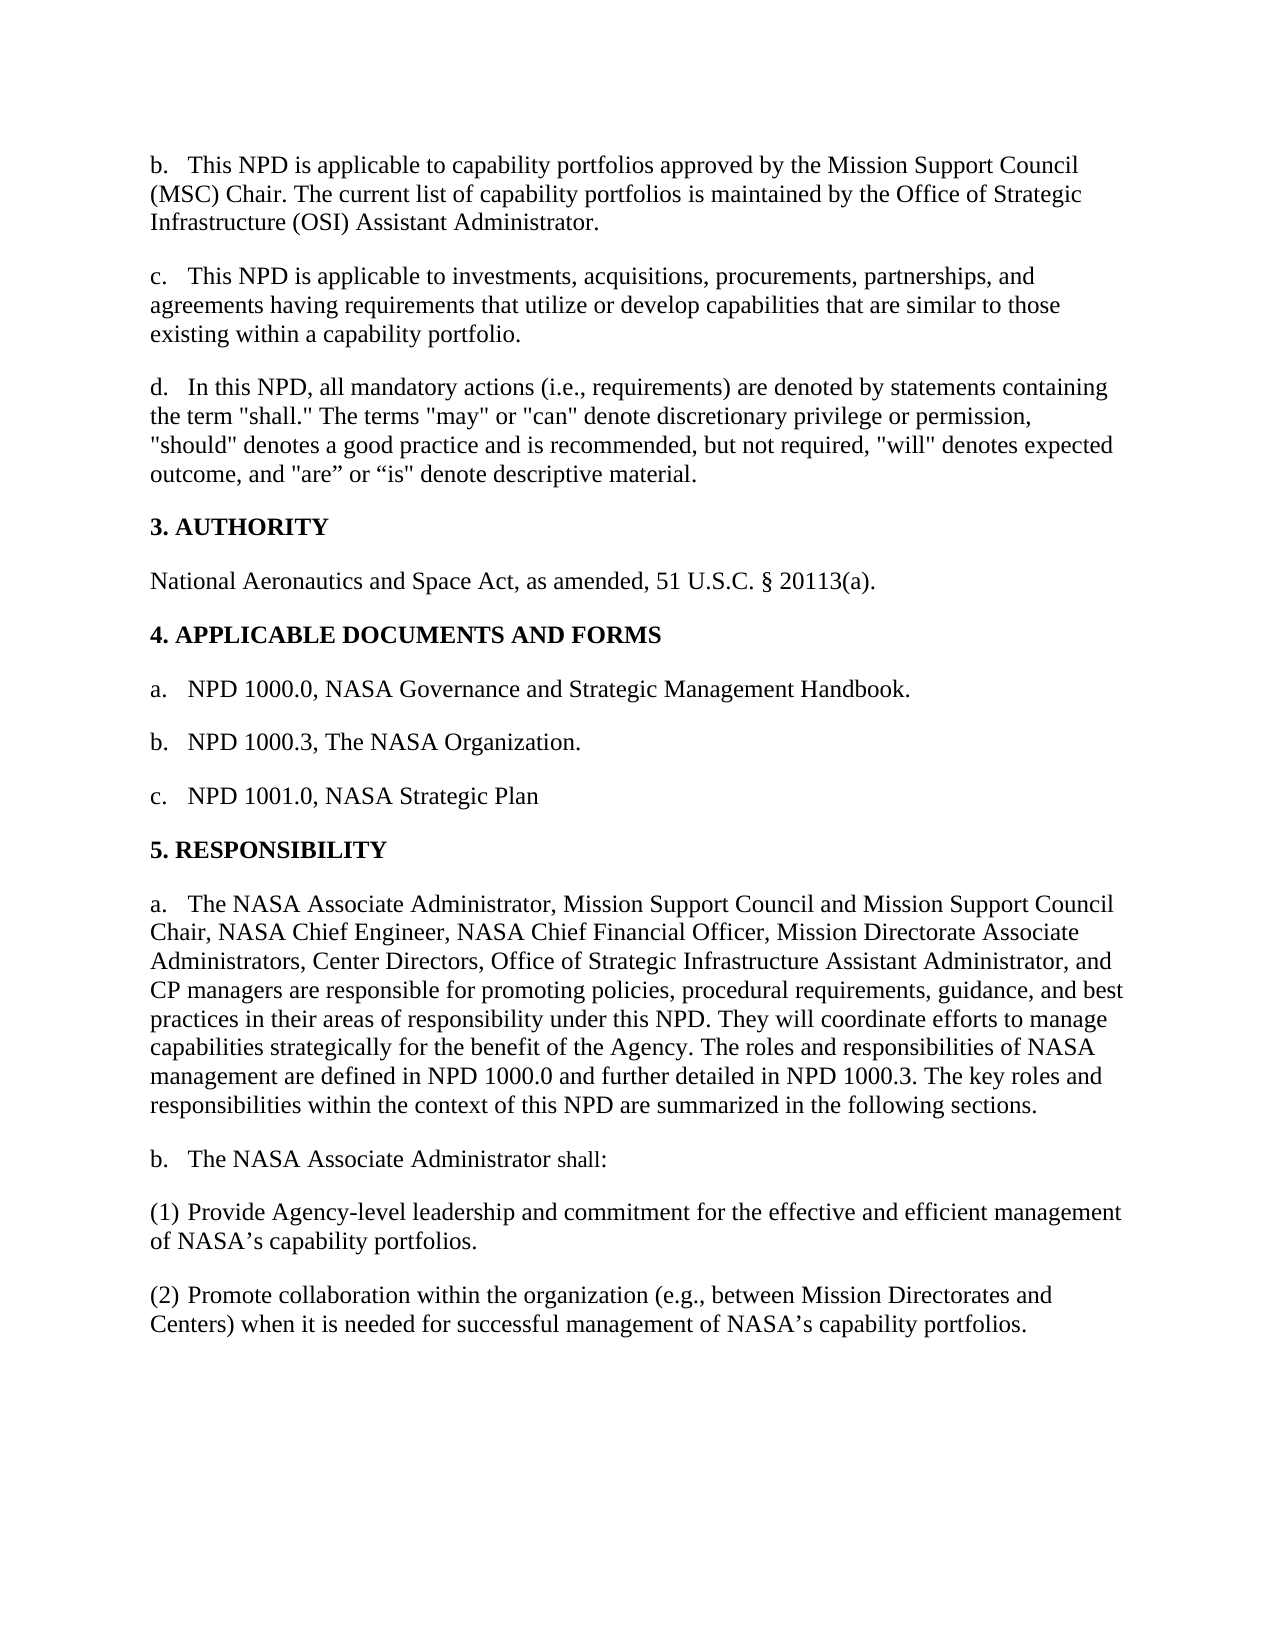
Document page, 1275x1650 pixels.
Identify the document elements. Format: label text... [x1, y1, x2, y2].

text 3. AUTHORITY [150, 512, 1125, 541]
list In this NPD, all mandatory actions (i.e., requirements) are denoted by statements containing the term "shall." The terms "may" or "can" denote discretionary privilege or permission, "should" denotes a good practice and is recommended, but not required, "will" denotes expected outcome, and "are” or “is" denote descriptive material. [150, 372, 1125, 487]
list The NASA Associate Administrator, Mission Support Council and Mission Support Council Chair, NASA Chief Engineer, NASA Chief Financial Officer, Mission Directorate Associate Administrators, Center Directors, Office of Strategic Infrastructure Assistant Administrator, and CP managers are responsible for promoting policies, procedural requirements, guidance, and best practices in their areas of responsibility under this NPD. They will coordinate efforts to manage capabilities strategically for the benefit of the Agency. The roles and responsibilities of NASA management are defined in NPD 1000.0 and further detailed in NPD 1000.3. The key roles and responsibilities within the context of this NPD are summarized in the following sections. [150, 889, 1125, 1119]
list This NPD is applicable to capability portfolios approved by the Mission Support Council (MSC) Chair. The current list of capability portfolios is maintained by the Office of Strategic Infrastructure (OSI) Assistant Administrator. [150, 150, 1125, 236]
text 5. RESPONSIBILITY [150, 835, 1125, 864]
list This NPD is applicable to investments, acquisitions, procurements, partnerships, and agreements having requirements that utilize or develop capabilities that are similar to those existing within a capability portfolio. [150, 261, 1125, 347]
text 4. APPLICABLE DOCUMENTS AND FORMS [150, 620, 1125, 649]
list NPD 1000.0, NASA Governance and Strategic Management Handbook. [150, 674, 1125, 702]
list The NASA Associate Administrator shall: [150, 1144, 1125, 1172]
list NPD 1001.0, NASA Strategic Plan [150, 781, 1125, 810]
list NPD 1000.3, The NASA Organization. [150, 727, 1125, 756]
list Promote collaboration within the organization (e.g., between Mission Directorates and Centers) when it is needed for successful management of NASA’s capability portfolios. [150, 1280, 1125, 1337]
list Provide Agency-level leadership and commitment for the effective and efficient management of NASA’s capability portfolios. [150, 1197, 1125, 1255]
text National Aeronautics and Space Act, as amended, 51 U.S.C. § 20113(a). [150, 566, 1125, 595]
